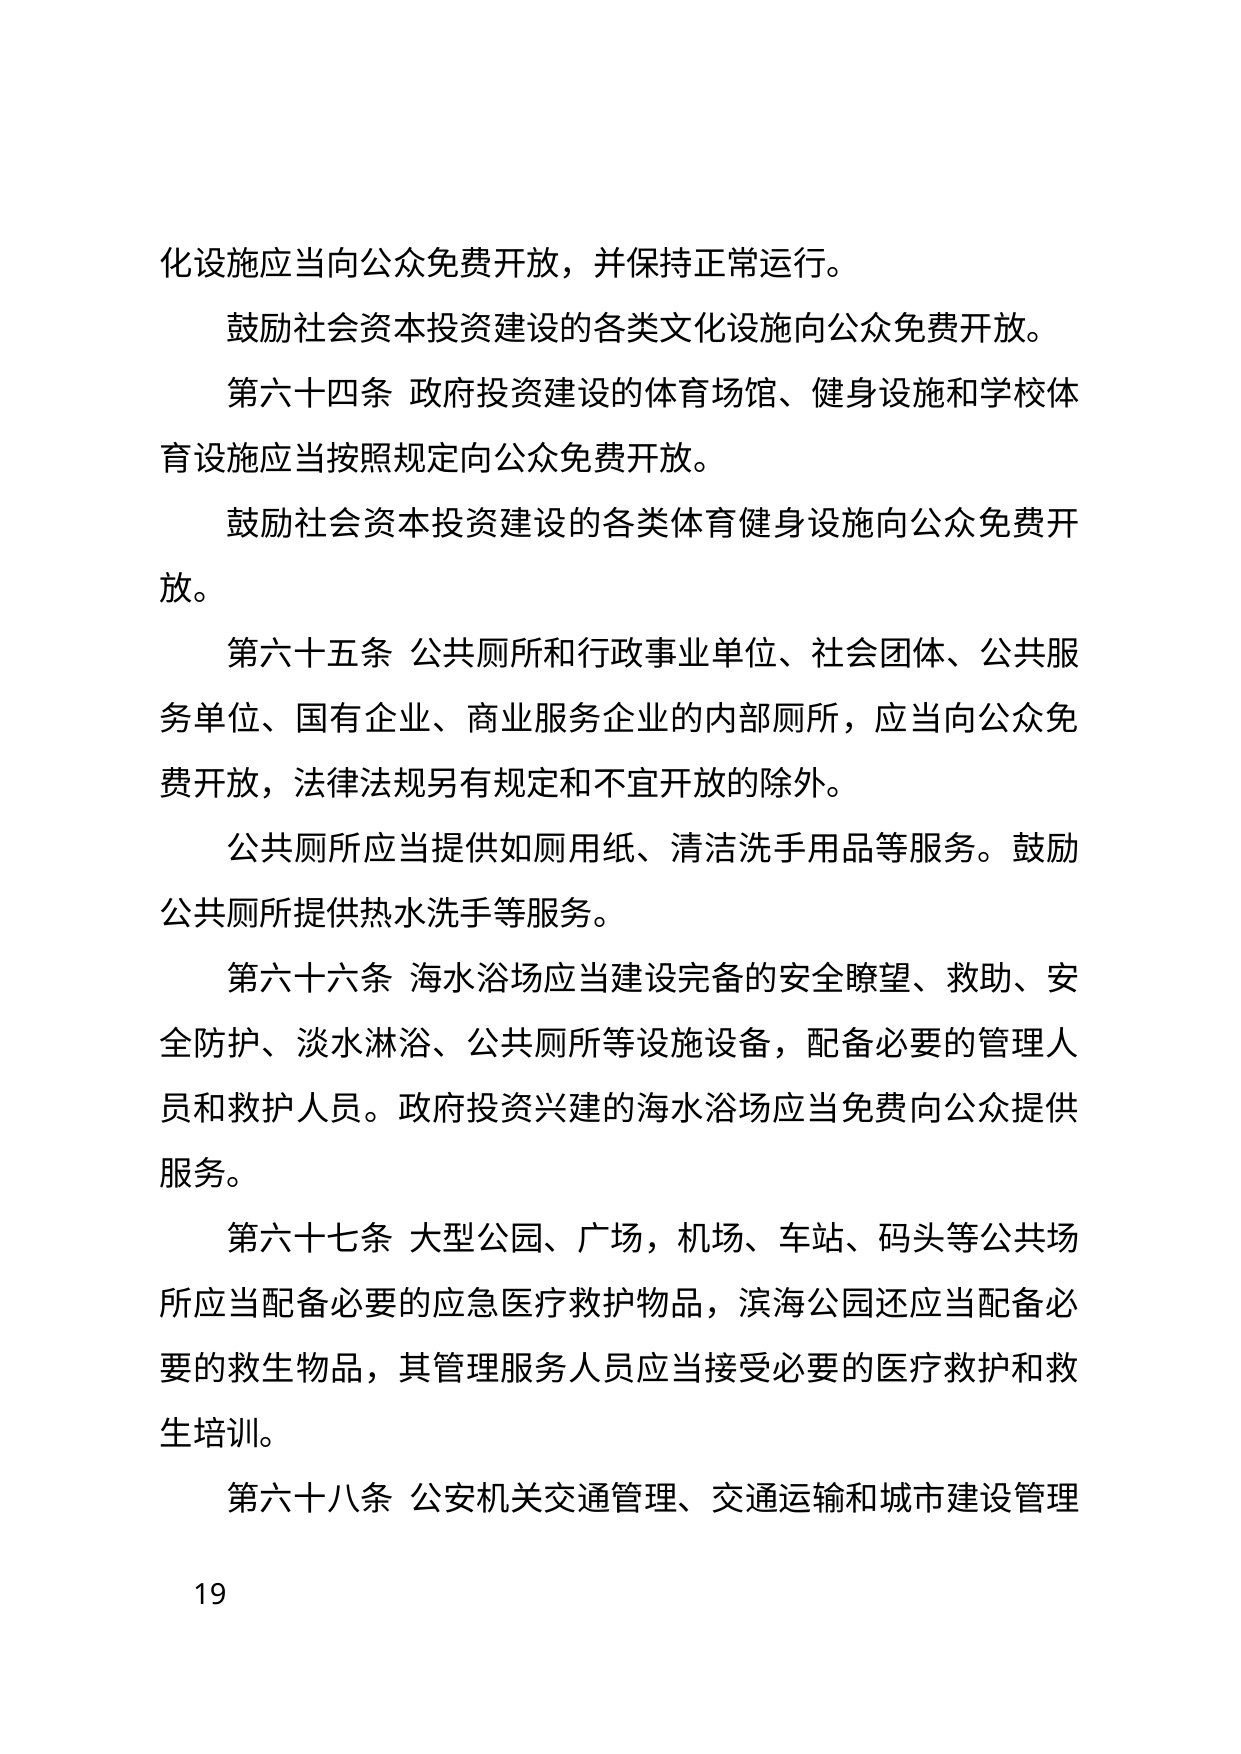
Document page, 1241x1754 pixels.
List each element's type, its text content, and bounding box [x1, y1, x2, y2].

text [159, 1463, 1081, 1528]
text 第六十七条 大型公园、广场，机场、车站、码头等公共场所应当配备必要的应急医疗救护物品，滨海公园还应当配备必要的救生物品，其管理服务人员应当接受必要的医疗救护和救生培训。 [159, 1203, 1081, 1463]
text 鼓励社会资本投资建设的各类文化设施向公众免费开放。 [159, 293, 1081, 358]
text 第六十四条 政府投资建设的体育场馆、健身设施和学校体育设施应当按照规定向公众免费开放。 [159, 358, 1081, 488]
text 公共厕所应当提供如厕用纸、清洁洗手用品等服务。鼓励公共厕所提供热水洗手等服务。 [159, 813, 1081, 943]
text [159, 228, 1081, 293]
text 第六十五条 公共厕所和行政事业单位、社会团体、公共服务单位、国有企业、商业服务企业的内部厕所，应当向公众免费开放，法律法规另有规定和不宜开放的除外。 [159, 618, 1081, 813]
text 第六十六条 海水浴场应当建设完备的安全瞭望、救助、安全防护、淡水淋浴、公共厕所等设施设备，配备必要的管理人员和救护人员。政府投资兴建的海水浴场应当免费向公众提供服务。 [159, 943, 1081, 1203]
text 鼓励社会资本投资建设的各类体育健身设施向公众免费开放。 [159, 488, 1081, 618]
